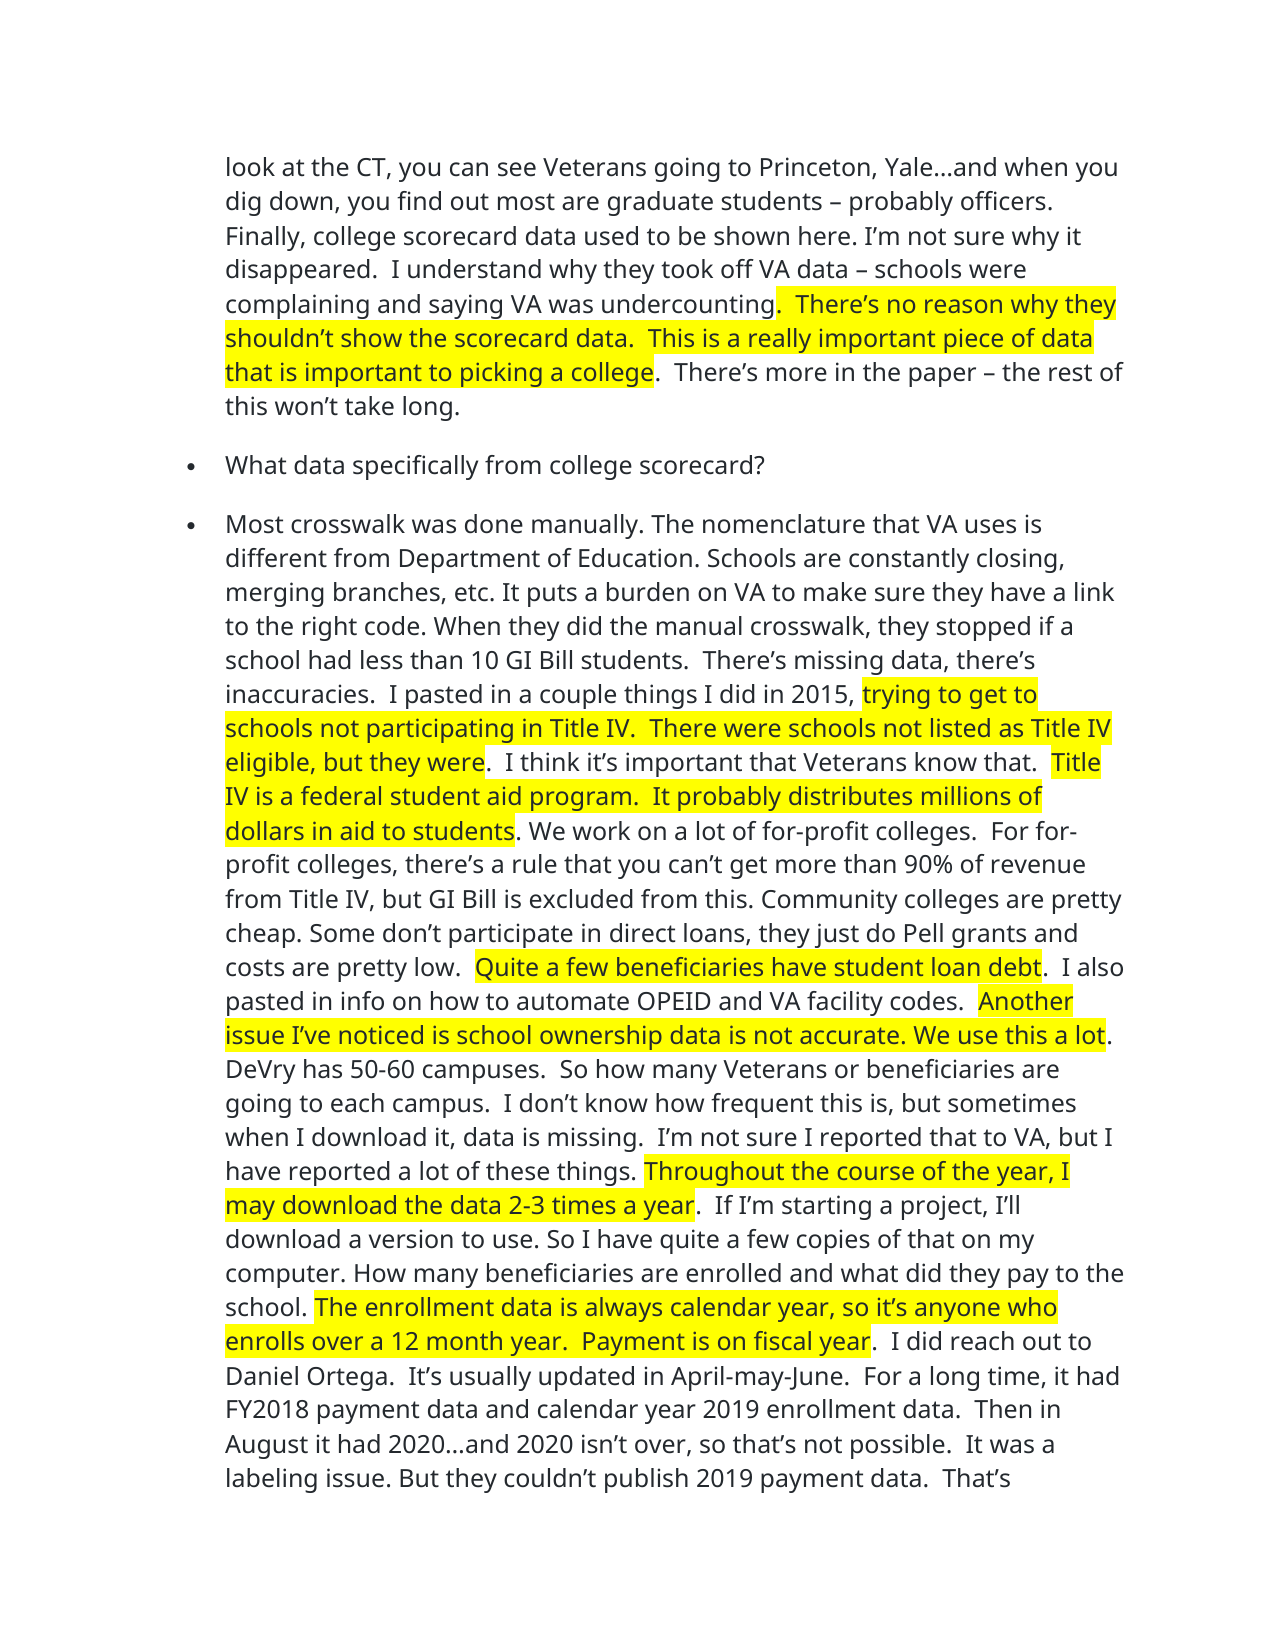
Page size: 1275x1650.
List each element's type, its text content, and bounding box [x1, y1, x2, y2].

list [187, 150, 1125, 422]
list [187, 507, 1125, 1494]
list What data specifically from college scorecard? [187, 447, 1125, 482]
